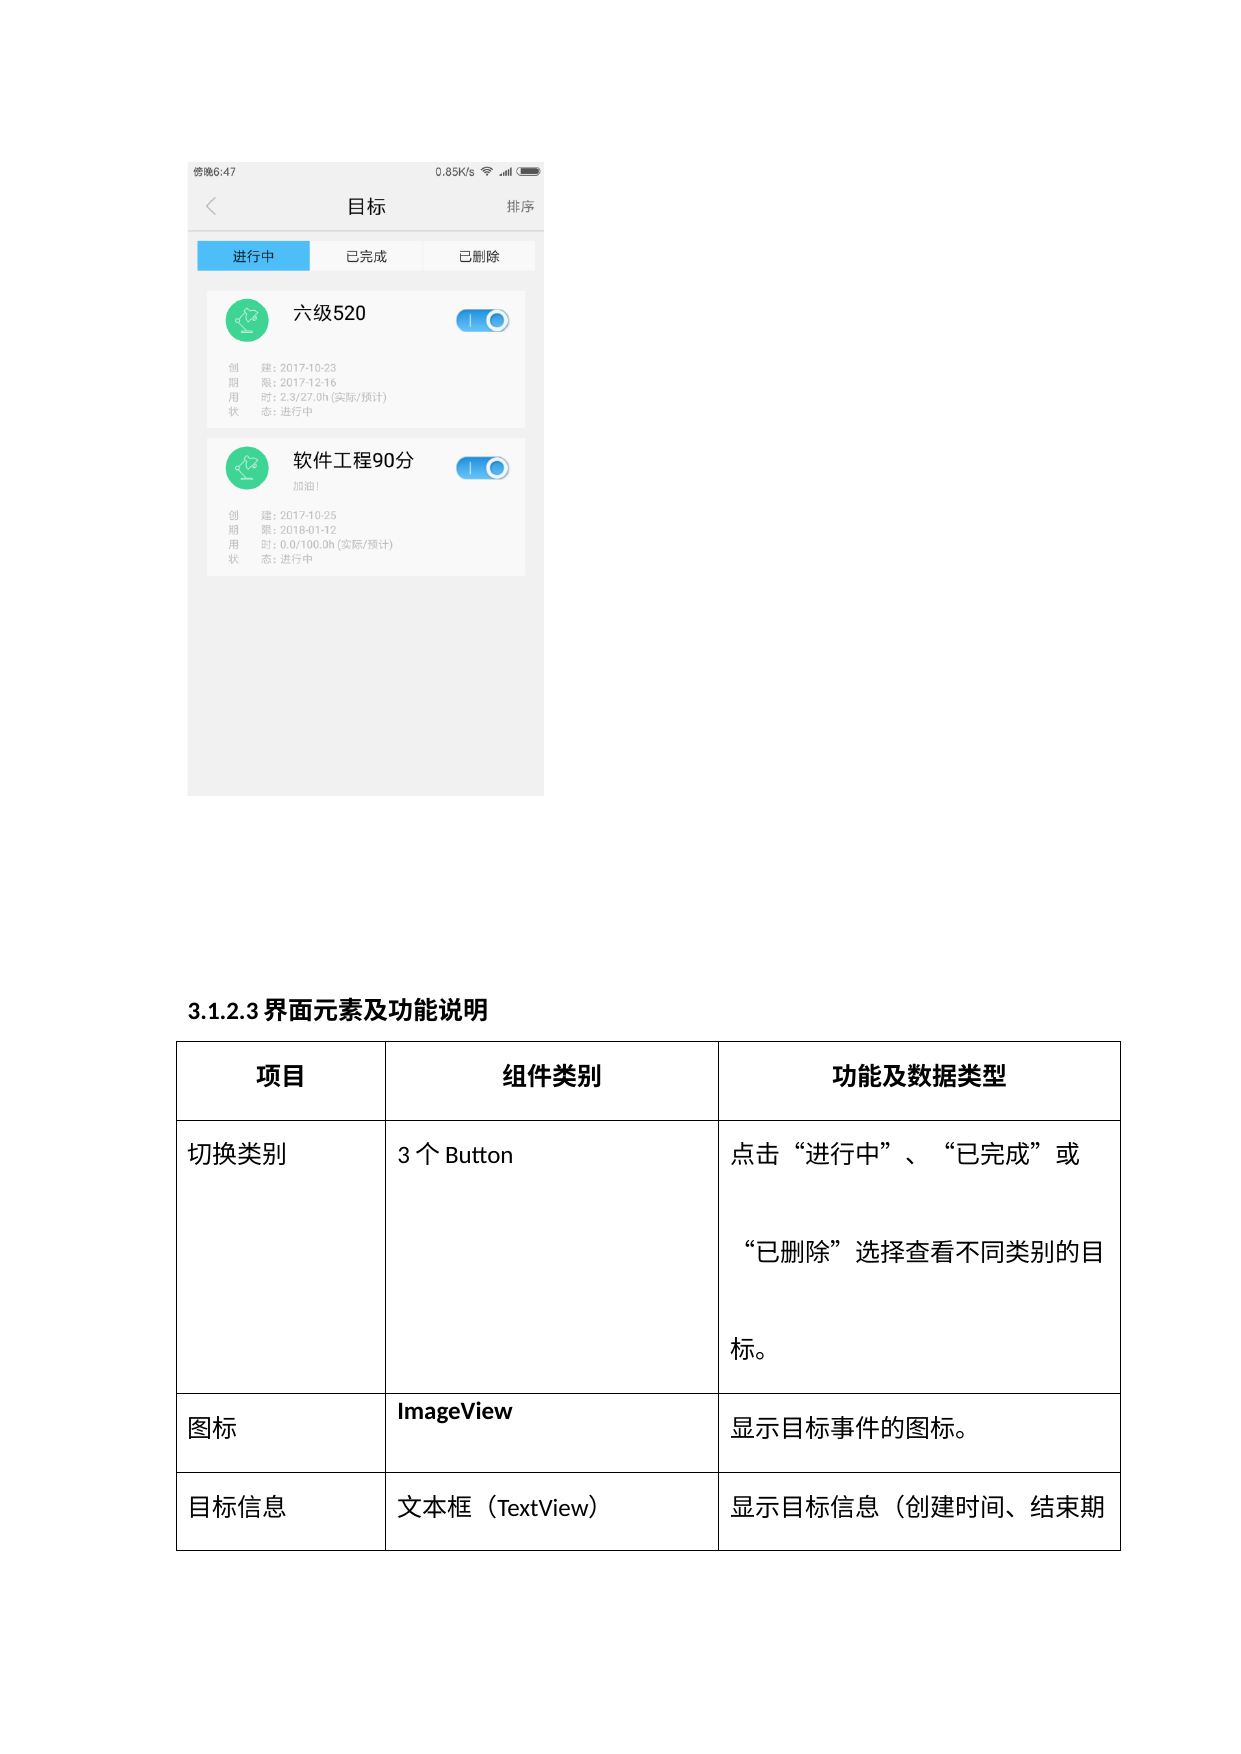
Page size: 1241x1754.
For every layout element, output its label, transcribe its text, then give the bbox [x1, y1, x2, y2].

table_cell 文本框（TextView） [386, 1473, 718, 1550]
list 3.1.2.3界面元素及功能说明 [187, 976, 1053, 1041]
table_cell 图标 [177, 1394, 385, 1472]
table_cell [719, 1473, 1120, 1550]
table_cell 3个Button [386, 1121, 718, 1393]
table_header 组件类别 [386, 1042, 718, 1119]
table_header 功能及数据类型 [719, 1042, 1120, 1119]
table_cell 点击“进行中”、“已完成”或“已删除”选择查看不同类别的目标。 [719, 1121, 1120, 1393]
table_header 项目 [177, 1042, 385, 1119]
table_cell 目标信息 [177, 1473, 385, 1550]
table_cell ImageView [386, 1394, 718, 1472]
table_cell 显示目标事件的图标。 [719, 1394, 1120, 1472]
table_cell 切换类别 [177, 1121, 385, 1393]
picture [187, 162, 544, 796]
